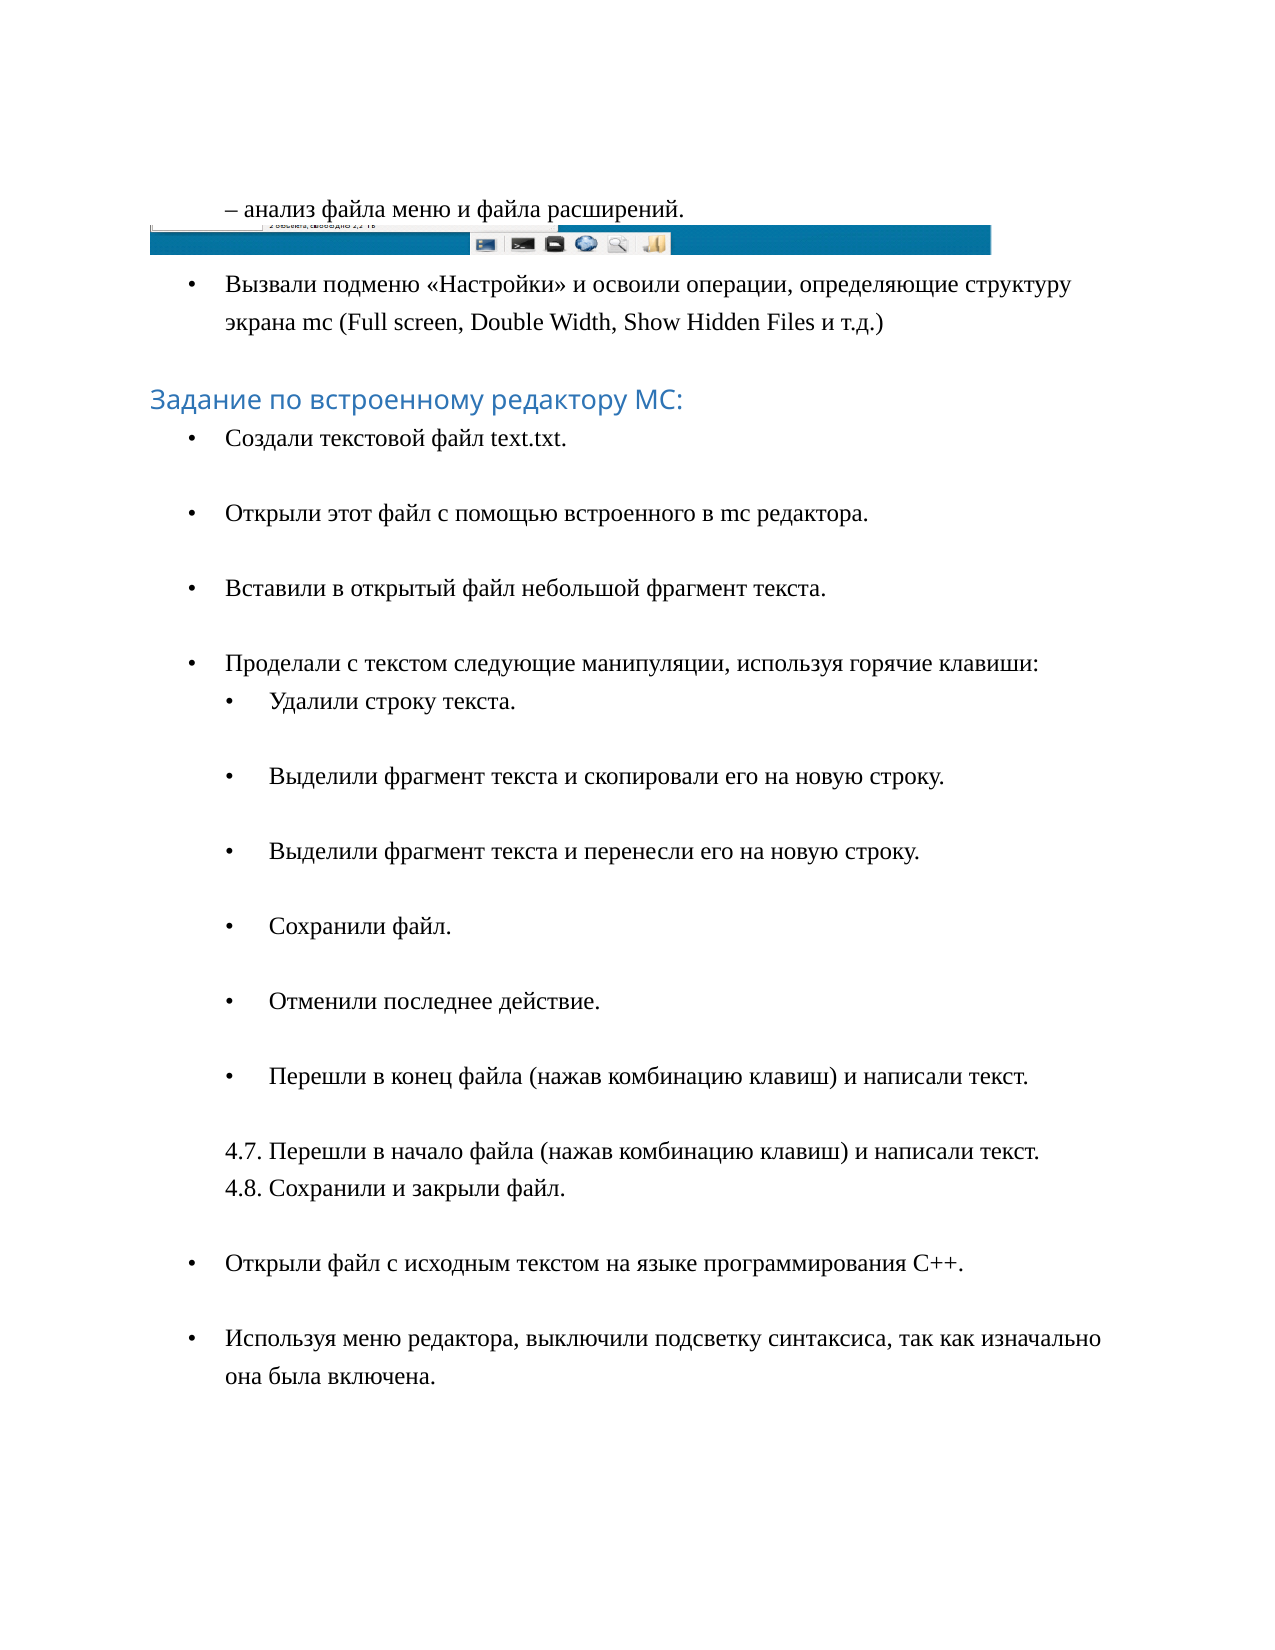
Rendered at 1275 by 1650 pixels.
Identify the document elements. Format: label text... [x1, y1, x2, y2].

list Перешли в конец файла (нажав комбинацию клавиш) и написали текст. [225, 1054, 1125, 1092]
text Задание по встроенному редактору МС: [150, 379, 1125, 417]
list Удалили строку текста. [225, 679, 1125, 717]
list Открыли этот файл с помощью встроенного в mc редактора. [187, 492, 1125, 529]
list Выделили фрагмент текста и скопировали его на новую строку. [225, 754, 1125, 792]
list Отменили последнее действие. [225, 979, 1125, 1017]
list Проделали с текстом следующие манипуляции, используя горячие клавиши: [187, 642, 1125, 679]
list Создали текстовой файл text.txt. [187, 417, 1125, 454]
list Вставили в открытый файл небольшой фрагмент текста. [187, 567, 1125, 604]
text 4.8. Сохранили и закрыли файл. [225, 1167, 1125, 1204]
list Выделили фрагмент текста и перенесли его на новую строку. [225, 829, 1125, 867]
list Сохранили файл. [225, 904, 1125, 942]
text – анализ файла меню и файла расширений. [225, 187, 1125, 225]
list Используя меню редактора, выключили подсветку синтаксиса, так как изначально она была включена. [187, 1317, 1125, 1392]
list Открыли файл с исходным текстом на языке программирования С++. [187, 1242, 1125, 1279]
text 4.7. Перешли в начало файла (нажав комбинацию клавиш) и написали текст. [225, 1129, 1125, 1167]
list Вызвали подменю «Настройки» и освоили операции, определяющие структуру экрана mc (Full screen, Double Width, Show Hidden Files и т.д.) [187, 262, 1125, 337]
